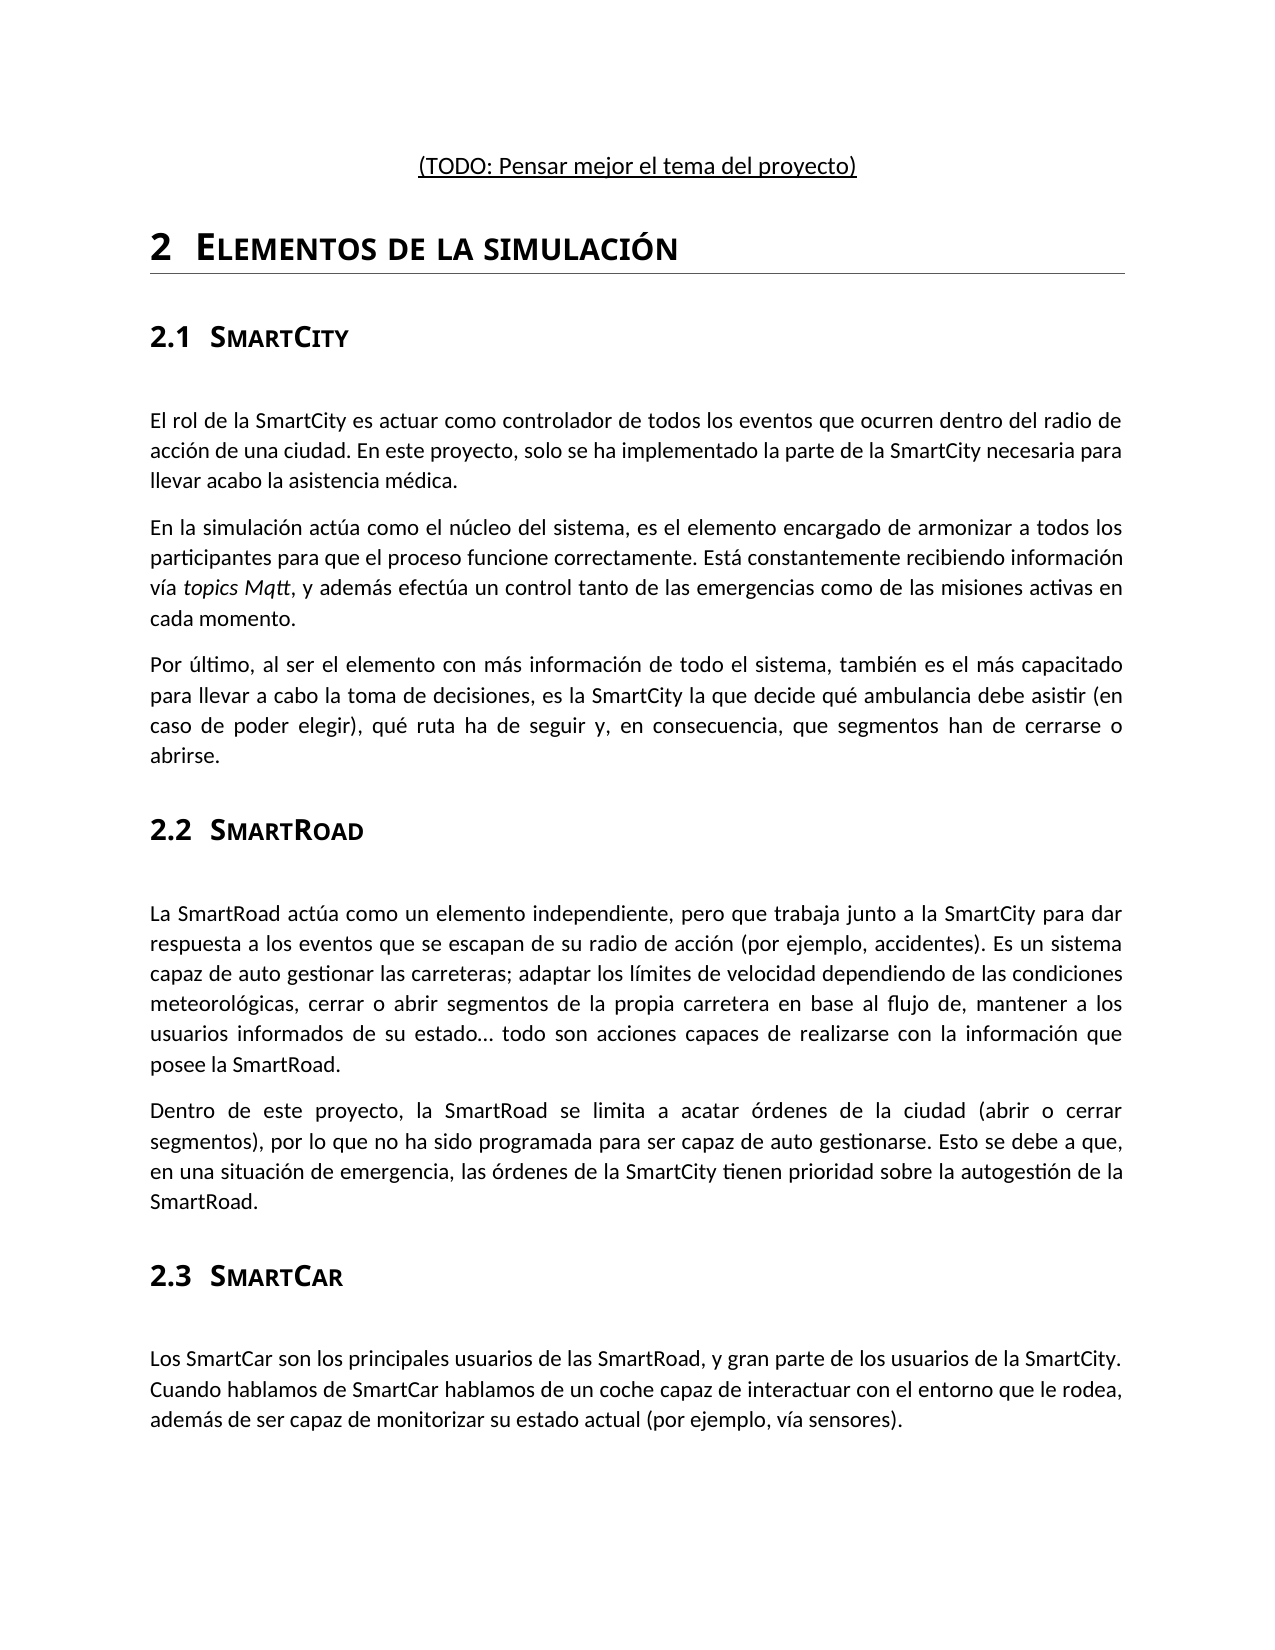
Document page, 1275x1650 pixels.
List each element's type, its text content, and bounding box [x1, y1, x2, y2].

subtitle SmartCar [150, 1255, 1125, 1294]
text La SmartRoad actúa como un elemento independiente, pero que trabaja junto a la SmartCity para dar respuesta a los eventos que se escapan de su radio de acción (por ejemplo, accidentes). Es un sistema capaz de auto gestionar las carreteras; adaptar los límites de velocidad dependiendo de las condiciones meteorológicas, cerrar o abrir segmentos de la propia carretera en base al flujo de, mantener a los usuarios informados de su estado… todo son acciones capaces de realizarse con la información que posee la SmartRoad. [150, 899, 1125, 1078]
text (TODO: Pensar mejor el tema del proyecto) [150, 150, 1125, 181]
subtitle SmartCity [150, 316, 1125, 356]
text Dentro de este proyecto, la SmartRoad se limita a acatar órdenes de la ciudad (abrir o cerrar segmentos), por lo que no ha sido programada para ser capaz de auto gestionarse. Esto se debe a que, en una situación de emergencia, las órdenes de la SmartCity tienen prioridad sobre la autogestión de la SmartRoad. [150, 1097, 1125, 1215]
text En la simulación actúa como el núcleo del sistema, es el elemento encargado de armonizar a todos los participantes para que el proceso funcione correctamente. Está constantemente recibiendo información vía topics Mqtt, y además efectúa un control tanto de las emergencias como de las misiones activas en cada momento. [150, 513, 1125, 632]
subtitle SmartRoad [150, 809, 1125, 849]
text Los SmartCar son los principales usuarios de las SmartRoad, y gran parte de los usuarios de la SmartCity. Cuando hablamos de SmartCar hablamos de un coche capaz de interactuar con el entorno que le rodea, además de ser capaz de monitorizar su estado actual (por ejemplo, vía sensores). [150, 1344, 1125, 1433]
text Por último, al ser el elemento con más información de todo el sistema, también es el más capacitado para llevar a cabo la toma de decisiones, es la SmartCity la que decide qué ambulancia debe asistir (en caso de poder elegir), qué ruta ha de seguir y, en consecuencia, que segmentos han de cerrarse o abrirse. [150, 651, 1125, 769]
subtitle Elementos de la simulación [150, 220, 1125, 273]
text El rol de la SmartCity es actuar como controlador de todos los eventos que ocurren dentro del radio de acción de una ciudad. En este proyecto, solo se ha implementado la parte de la SmartCity necesaria para llevar acabo la asistencia médica. [150, 406, 1125, 494]
